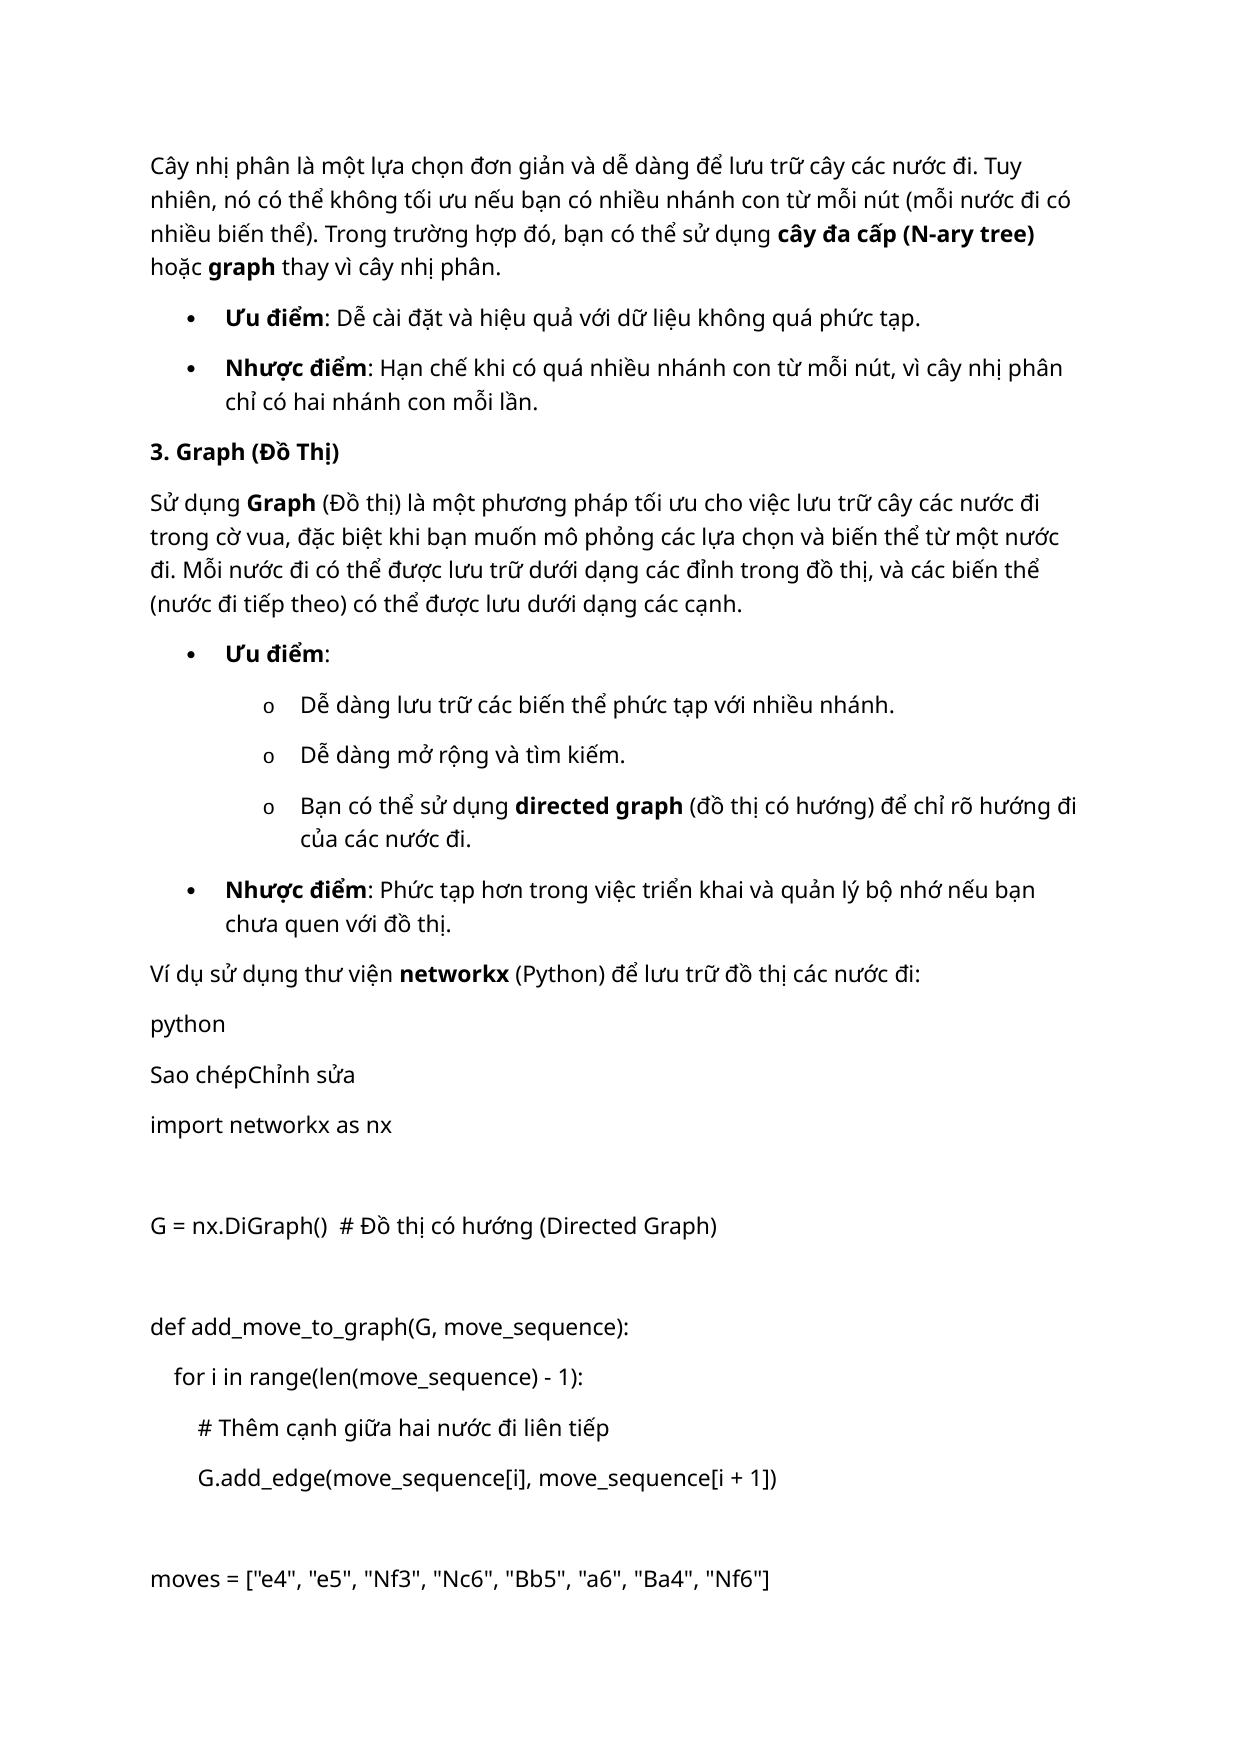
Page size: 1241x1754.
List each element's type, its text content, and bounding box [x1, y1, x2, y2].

text Cây nhị phân là một lựa chọn đơn giản và dễ dàng để lưu trữ cây các nước đi. Tuy nhiên, nó có thể không tối ưu nếu bạn có nhiều nhánh con từ mỗi nút (mỗi nước đi có nhiều biến thể). Trong trường hợp đó, bạn có thể sử dụng cây đa cấp (N-ary tree) hoặc graph thay vì cây nhị phân. [150, 150, 1090, 282]
text G.add_edge(move_sequence[i], move_sequence[i + 1]) [150, 1462, 1090, 1493]
list Ưu điểm: [187, 638, 1090, 669]
text G = nx.DiGraph() # Đồ thị có hướng (Directed Graph) [150, 1210, 1090, 1241]
text import networkx as nx [150, 1109, 1090, 1140]
text 3. Graph (Đồ Thị) [150, 436, 1090, 467]
text Sử dụng Graph (Đồ thị) là một phương pháp tối ưu cho việc lưu trữ cây các nước đi trong cờ vua, đặc biệt khi bạn muốn mô phỏng các lựa chọn và biến thể từ một nước đi. Mỗi nước đi có thể được lưu trữ dưới dạng các đỉnh trong đồ thị, và các biến thể (nước đi tiếp theo) có thể được lưu dưới dạng các cạnh. [150, 487, 1090, 619]
list Ưu điểm: Dễ cài đặt và hiệu quả với dữ liệu không quá phức tạp. [187, 302, 1090, 333]
text # Thêm cạnh giữa hai nước đi liên tiếp [150, 1412, 1090, 1443]
list Dễ dàng lưu trữ các biến thể phức tạp với nhiều nhánh. [262, 689, 1090, 720]
text for i in range(len(move_sequence) - 1): [150, 1361, 1090, 1392]
text python [150, 1008, 1090, 1039]
list Dễ dàng mở rộng và tìm kiếm. [262, 739, 1090, 770]
list Nhược điểm: Hạn chế khi có quá nhiều nhánh con từ mỗi nút, vì cây nhị phân chỉ có hai nhánh con mỗi lần. [187, 352, 1090, 417]
list Nhược điểm: Phức tạp hơn trong việc triển khai và quản lý bộ nhớ nếu bạn chưa quen với đồ thị. [187, 874, 1090, 939]
text Sao chépChỉnh sửa [150, 1059, 1090, 1090]
text moves = ["e4", "e5", "Nf3", "Nc6", "Bb5", "a6", "Ba4", "Nf6"] [150, 1563, 1090, 1594]
text Ví dụ sử dụng thư viện networkx (Python) để lưu trữ đồ thị các nước đi: [150, 958, 1090, 989]
list Bạn có thể sử dụng directed graph (đồ thị có hướng) để chỉ rõ hướng đi của các nước đi. [262, 789, 1090, 854]
text def add_move_to_graph(G, move_sequence): [150, 1311, 1090, 1342]
